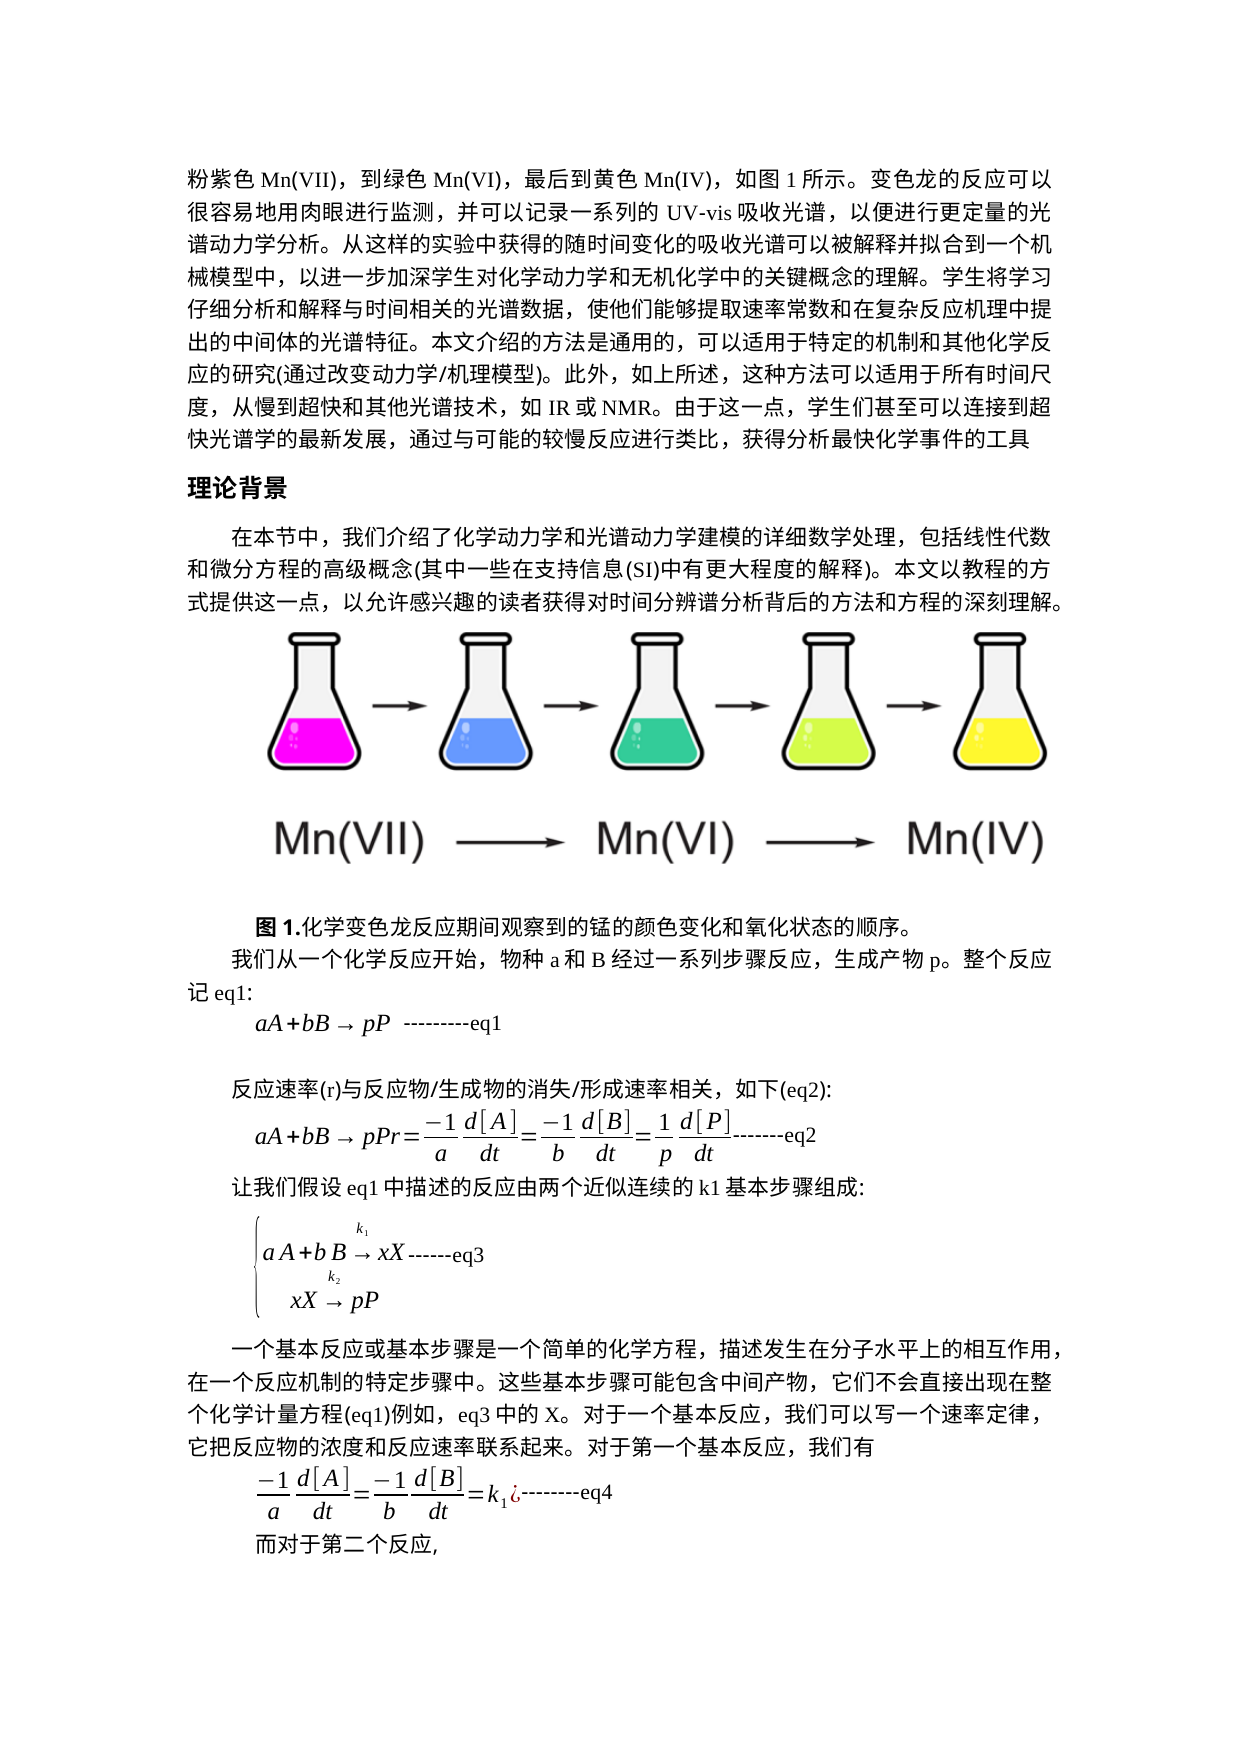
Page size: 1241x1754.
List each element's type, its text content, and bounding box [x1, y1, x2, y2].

text 而对于第二个反应, [187, 1527, 1053, 1559]
text ---------eq1 [187, 1007, 1053, 1039]
text 我们从一个化学反应开始，物种a和B经过一系列步骤反应，生成产物p。整个反应记eq1: [187, 942, 1053, 1007]
text 理论背景 [187, 454, 1053, 519]
text 一个基本反应或基本步骤是一个简单的化学方程，描述发生在分子水平上的相互作用，在一个反应机制的特定步骤中。这些基本步骤可能包含中间产物，它们不会直接出现在整个化学计量方程(eq1)例如，eq3中的X。对于一个基本反应，我们可以写一个速率定律，它把反应物的浓度和反应速率联系起来。对于第一个基本反应，我们有 [187, 1332, 1053, 1462]
text --------eq4 [187, 1462, 1053, 1527]
text 图1.化学变色龙反应期间观察到的锰的颜色变化和氧化状态的顺序。 [187, 909, 1053, 942]
text 反应速率(r)与反应物/生成物的消失/形成速率相关，如下(eq2): [187, 1072, 1053, 1104]
text 让我们假设eq1中描述的反应由两个近似连续的k1基本步骤组成: [187, 1169, 1053, 1202]
text 在本节中，我们介绍了化学动力学和光谱动力学建模的详细数学处理，包括线性代数和微分方程的高级概念(其中一些在支持信息(SI)中有更大程度的解释)。本文以教程的方式提供这一点，以允许感兴趣的读者获得对时间分辨谱分析背后的方法和方程的深刻理解。 [187, 519, 1053, 617]
text ------eq3 [187, 1202, 1053, 1332]
picture [253, 617, 1065, 882]
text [187, 162, 1053, 454]
text -------eq2 [187, 1104, 1053, 1169]
